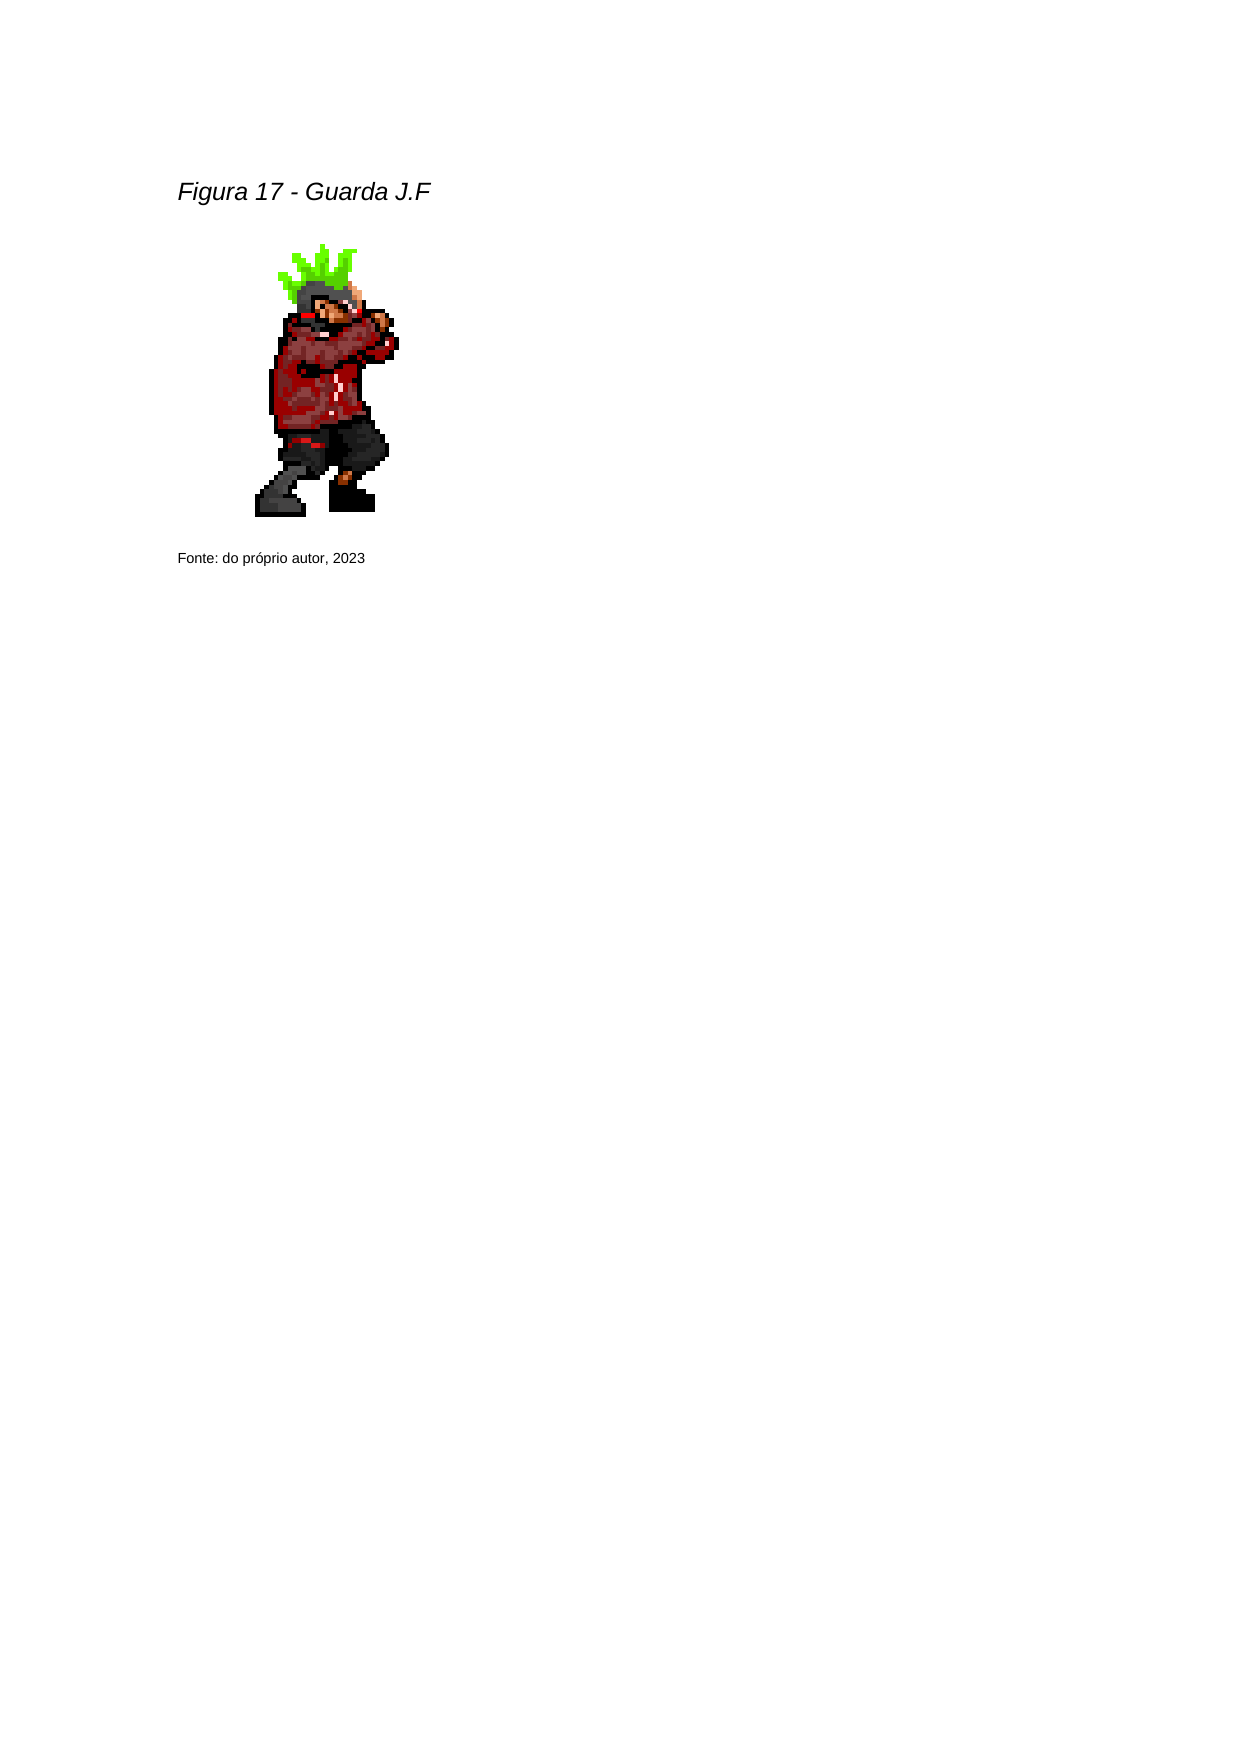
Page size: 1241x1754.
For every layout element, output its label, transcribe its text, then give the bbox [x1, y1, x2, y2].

text Fonte: do próprio autor, 2023 [177, 538, 1122, 566]
picture [177, 226, 473, 522]
text Figura 17 - Guarda J.F [177, 177, 1122, 206]
